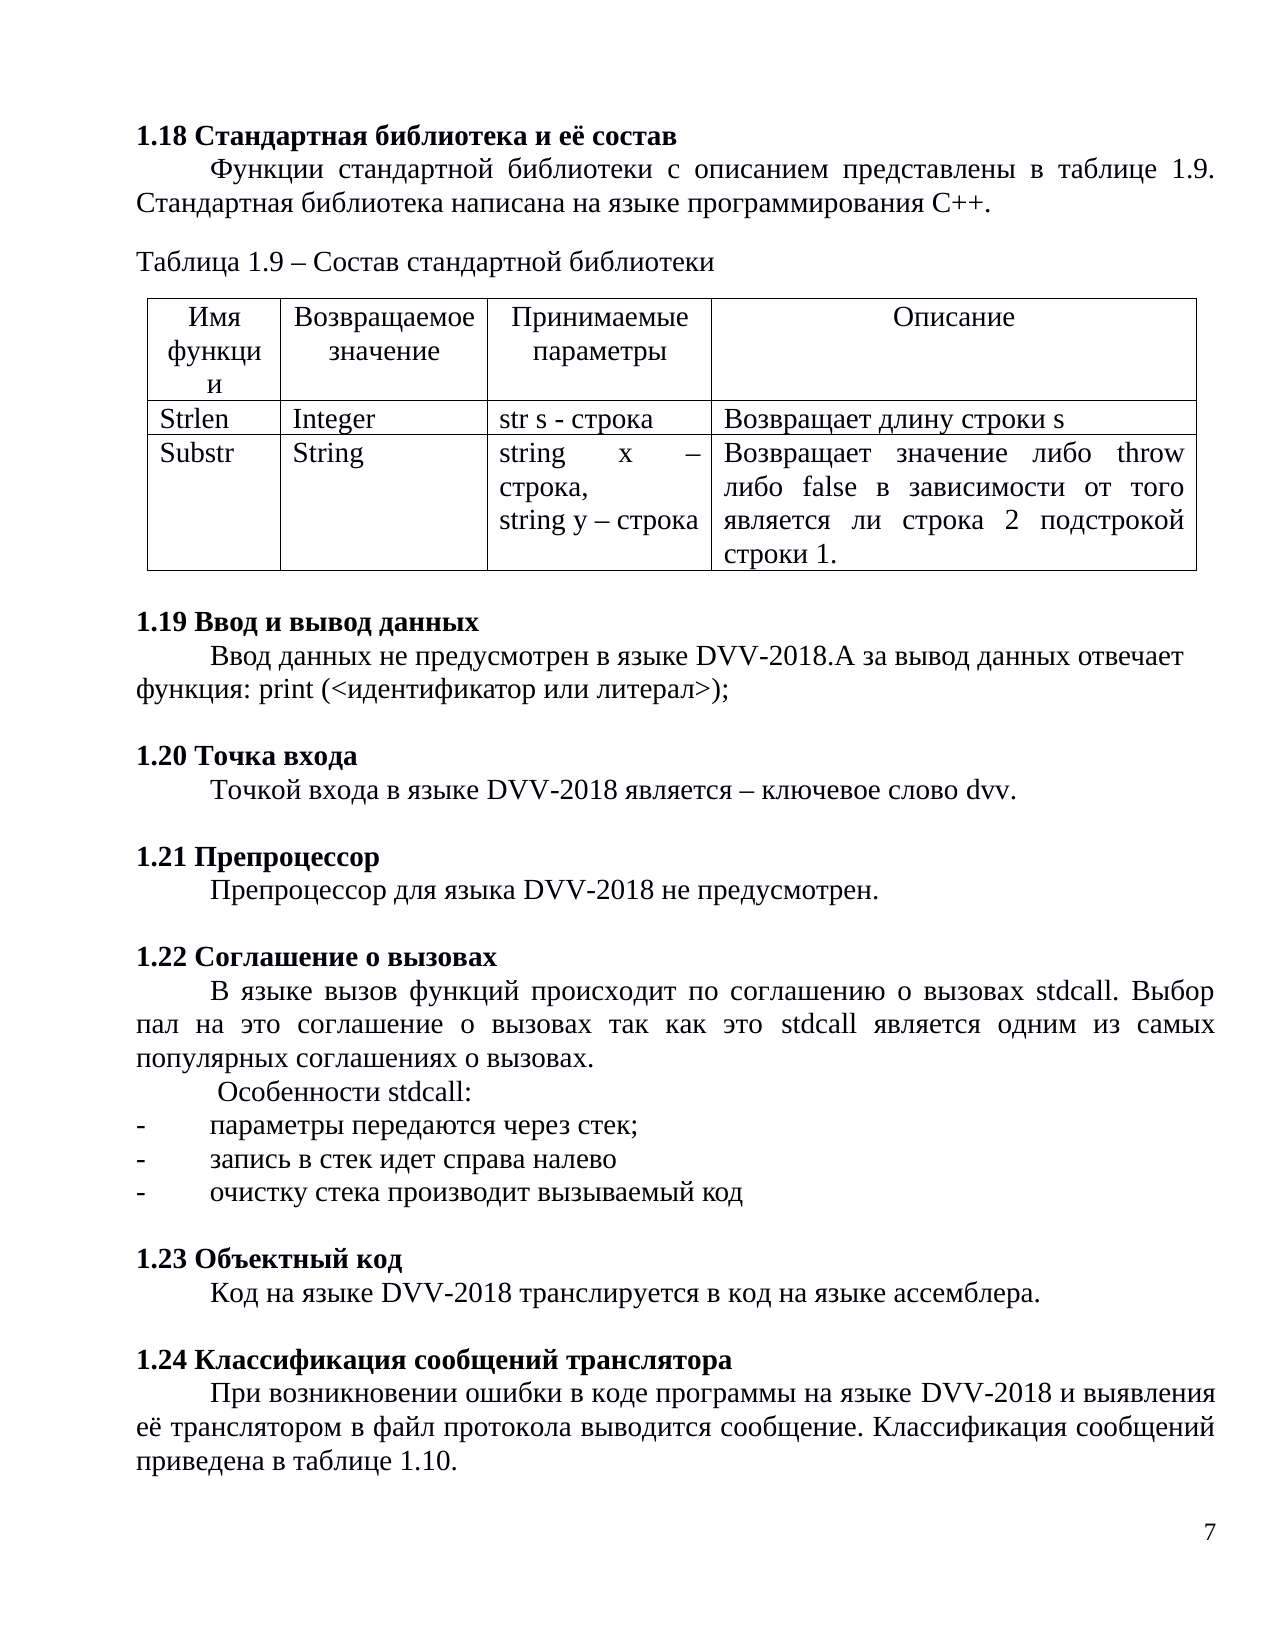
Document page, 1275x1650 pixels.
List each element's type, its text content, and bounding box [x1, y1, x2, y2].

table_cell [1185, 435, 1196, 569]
text Препроцессор для языка DVV-2018 не предусмотрен. [136, 872, 1216, 906]
text Таблица 1.9 – Состав стандартной библиотеки [136, 244, 1216, 277]
table_cell String [281, 435, 487, 569]
text 1.22 Соглашение о вызовах [136, 939, 1216, 973]
text 1.18 Стандартная библиотека и её состав [136, 118, 1216, 152]
table_cell string x – строка, string y – строка [488, 435, 711, 569]
text 1.24 Классификация сообщений транслятора [136, 1342, 1216, 1376]
table_cell Substr [148, 435, 280, 569]
text Код на языке DVV-2018 транслируется в код на языке ассемблера. [136, 1275, 1216, 1308]
list параметры передаются через стек; [136, 1107, 1216, 1141]
table_header Принимаемые параметры [488, 299, 711, 400]
text В языке вызов функций происходит по соглашению о вызовах stdcall. Выбор пал на это соглашение о вызовах так как это stdcall является одним из самых популярных соглашениях о вызовах. [136, 973, 1216, 1074]
table_header Возвращаемое значение [281, 299, 487, 400]
list очистку стека производит вызываемый код [136, 1174, 1216, 1208]
text 1.19 Ввод и вывод данных [136, 604, 1216, 638]
list запись в стек идет справа налево [136, 1141, 1216, 1174]
text При возникновении ошибки в коде программы на языке DVV-2018 и выявления её транслятором в файл протокола выводится сообщение. Классификация сообщений приведена в таблице 1.10. [136, 1376, 1216, 1476]
text 1.23 Объектный код [136, 1241, 1216, 1275]
text Точкой входа в языке DVV-2018 является – ключевое слово dvv. [136, 772, 1216, 805]
text Ввод данных не предусмотрен в языке DVV-2018.А за вывод данных отвечает функция: print (<идентификатор или литерал>); [136, 638, 1216, 705]
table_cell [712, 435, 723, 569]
table_header Описание [712, 299, 1196, 400]
text 1.20 Точка входа [136, 738, 1216, 772]
text Функции стандартной библиотеки с описанием представлены в таблице 1.9. Стандартная библиотека написана на языке программирования C++. [136, 152, 1216, 219]
text 1.21 Препроцессор [136, 839, 1216, 872]
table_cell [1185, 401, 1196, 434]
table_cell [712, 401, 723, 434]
text Особенности stdcall: [136, 1074, 1216, 1107]
